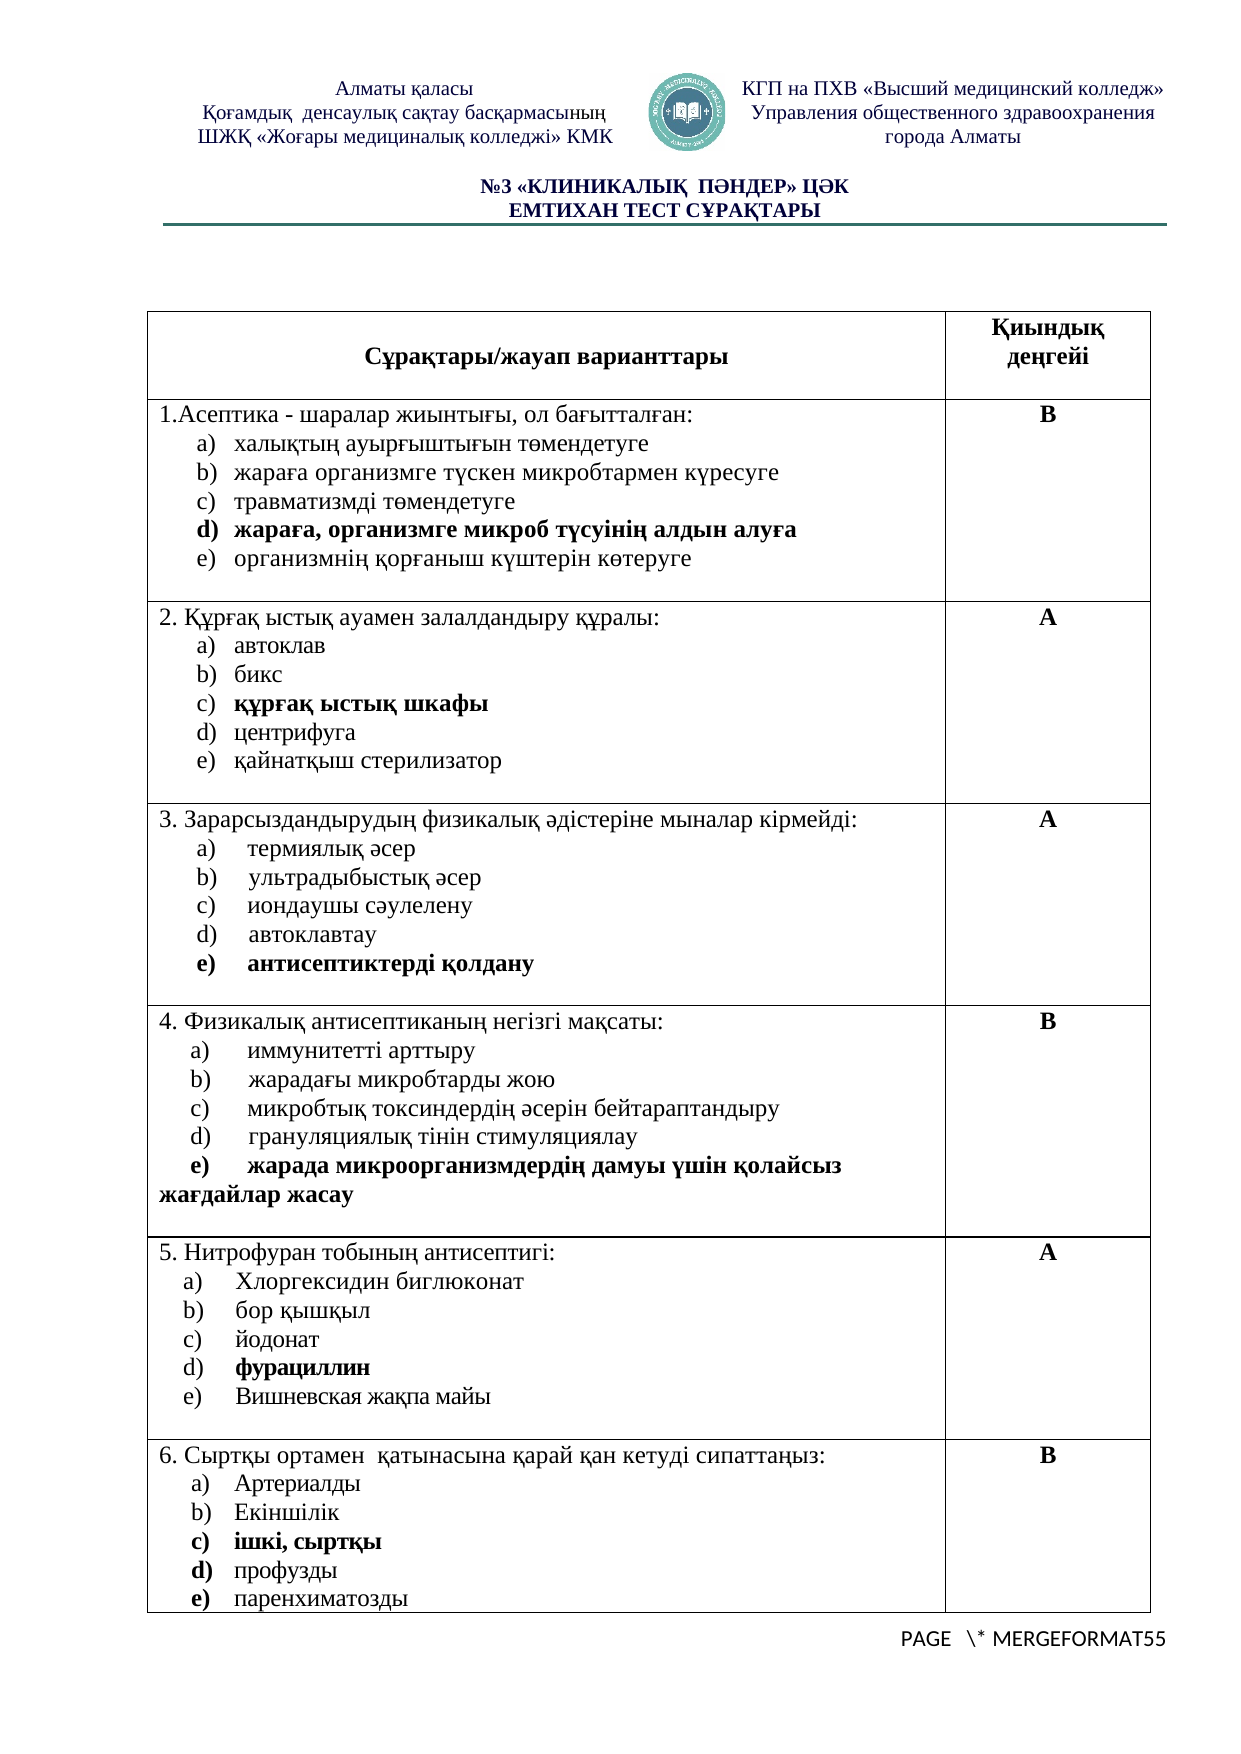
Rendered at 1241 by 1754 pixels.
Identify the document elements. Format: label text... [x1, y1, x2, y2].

table_cell В [946, 1006, 1150, 1236]
table_cell 2. Құрғақ ыстық ауамен залалдандыру құралы: автоклав бикс құрғақ ыстық шкафы центрифуга қайнатқыш стерилизатор [148, 602, 945, 803]
table_cell А [946, 1238, 1150, 1439]
table_cell 6. Сыртқы ортамен қатынасына қарай қан кетуді сипаттаңыз: Артериалды Екіншілік ішкі, сыртқы профузды паренхиматозды [148, 1440, 945, 1612]
table_cell 5. Нитрофуран тобының антисептигі: Хлоргексидин биглюконат бор қышқыл йодонат фурациллин Вишневская жақпа майы [148, 1238, 945, 1439]
table_cell 4. Физикалық антисептиканың негізгі мақсаты: a) иммунитетті арттыру b) жарадағы микробтарды жою c) микробтық токсиндердің әсерін бейтараптандыру d) грануляциялық тінін стимуляциялау e) жарада микроорганизмдердің дамуы үшін қолайсыз жағдайлар жасау [148, 1006, 945, 1236]
table_cell 3. Зарарсыздандырудың физикалық әдістеріне мыналар кірмейді: a) термиялық әсер b) ультрадыбыстық әсер c) иондаушы сәулелену d) автоклавтау e) антисептиктерді қолдану [148, 804, 945, 1005]
table_cell В [946, 400, 1150, 601]
table_cell А [946, 602, 1150, 803]
table_cell 1.Асептика - шаралар жиынтығы, ол бағытталған: халықтың ауырғыштығын төмендетуге жараға организмге түскен микробтармен күресуге травматизмді төмендетуге жараға, организмге микроб түсуінің алдын алуға организмнің қорғаныш күштерін көтеруге [148, 400, 945, 601]
table_cell В [946, 1440, 1150, 1612]
table_cell А [946, 804, 1150, 1005]
picture [648, 73, 726, 151]
table_header Қиындық деңгейі [946, 312, 1150, 398]
table_header Сұрақтары/жауап варианттары [148, 312, 945, 398]
